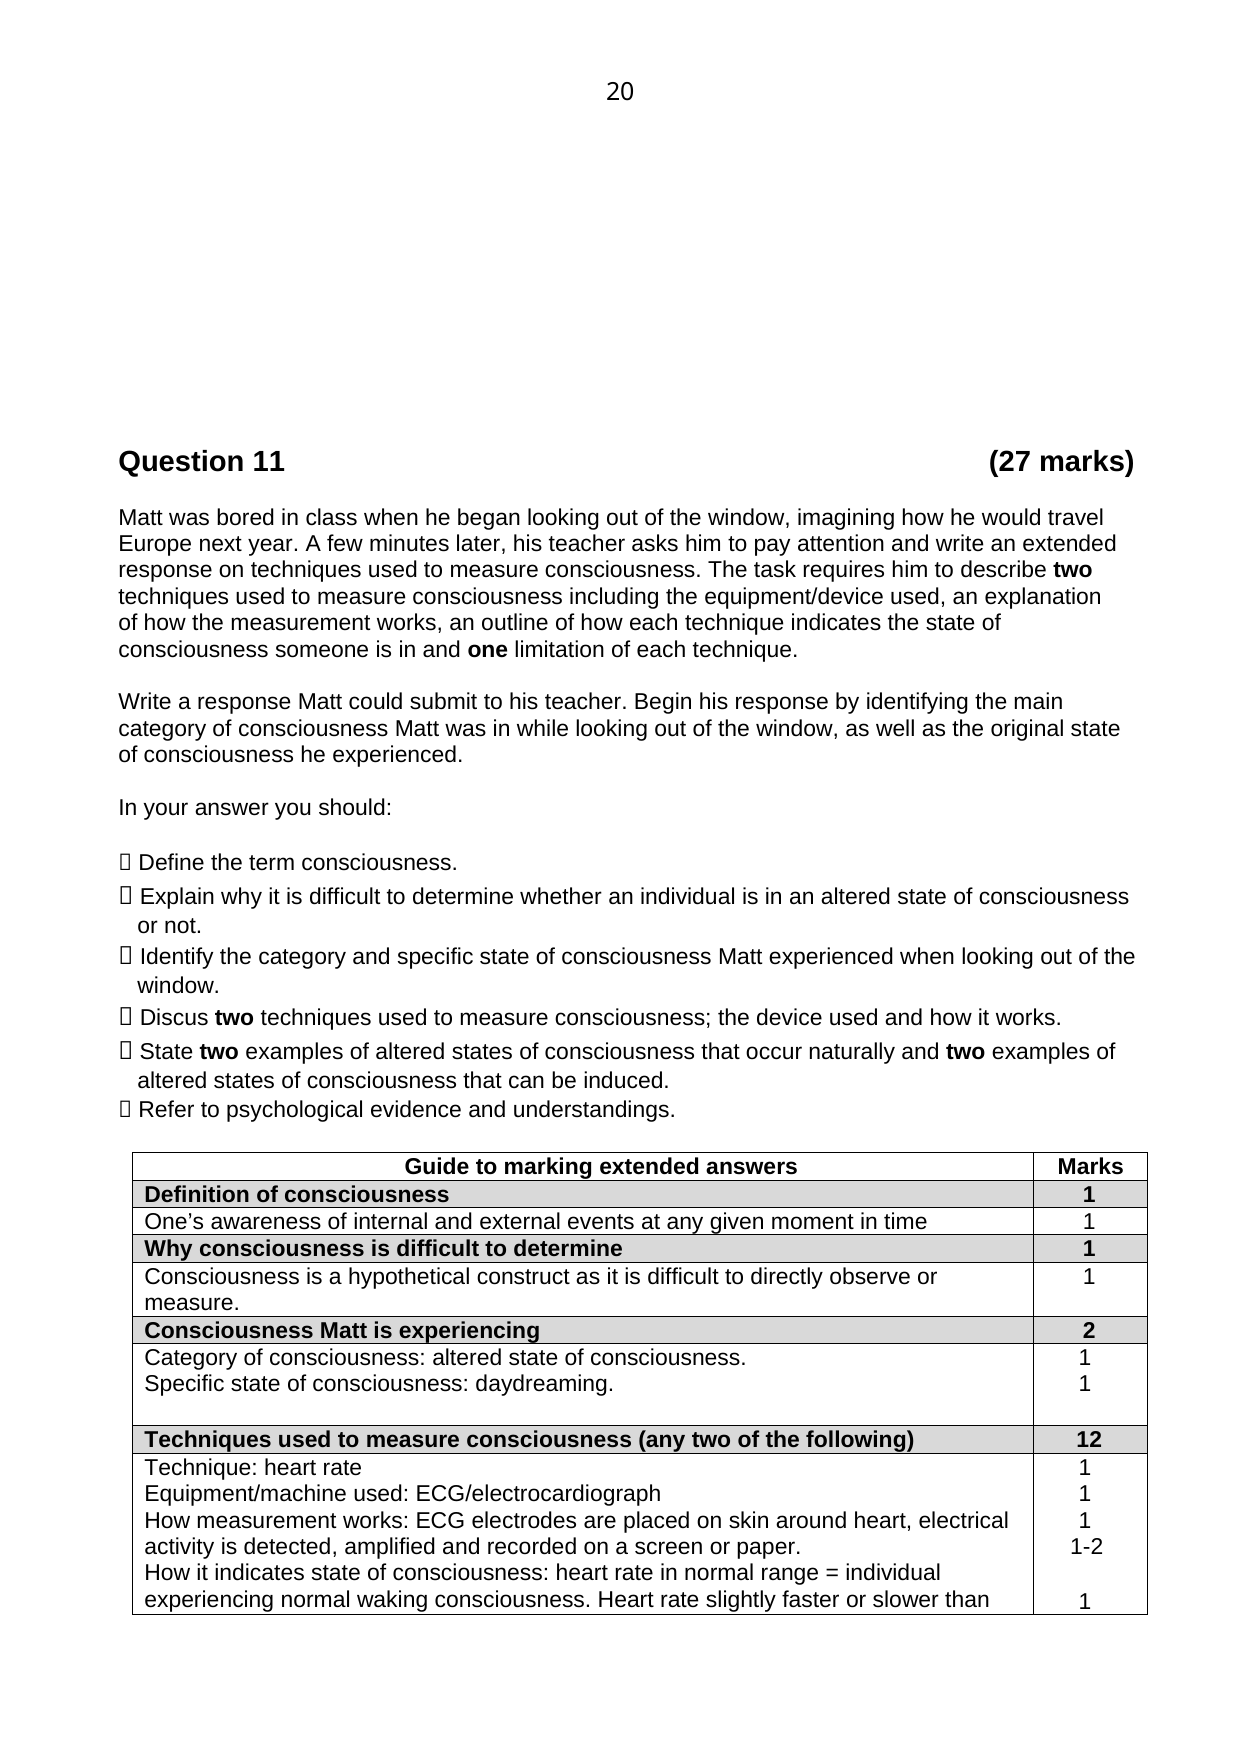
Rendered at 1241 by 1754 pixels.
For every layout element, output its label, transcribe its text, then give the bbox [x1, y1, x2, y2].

text Question 11 (27 marks) [118, 444, 1137, 477]
table_cell Category of consciousness: altered state of consciousness. Specific state of consciousness: daydreaming. [133, 1344, 1033, 1425]
table_header Guide to marking extended answers [133, 1153, 1033, 1179]
table_cell Definition of consciousness [133, 1181, 1033, 1207]
text window. [118, 972, 1152, 998]
table_cell Why consciousness is difficult to determine [133, 1235, 1033, 1262]
text  State two examples of altered states of consciousness that occur naturally and two examples of [118, 1032, 1122, 1067]
table_cell 1 [1034, 1235, 1147, 1262]
text  Explain why it is difficult to determine whether an individual is in an altered state of consciousness [118, 878, 1152, 912]
table_header Marks [1034, 1153, 1147, 1179]
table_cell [1034, 1454, 1147, 1614]
table_cell 12 [1034, 1426, 1147, 1453]
text Write a response Matt could submit to his teacher. Begin his response by identifying the main category of consciousness Matt was in while looking out of the window, as well as the original state of consciousness he experienced. [118, 688, 1137, 767]
table_cell 1 [1034, 1181, 1147, 1207]
table_cell 1 [1034, 1208, 1147, 1234]
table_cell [133, 1454, 1033, 1614]
text In your answer you should: [118, 794, 1122, 820]
table_cell Techniques used to measure consciousness (any two of the following) [133, 1426, 1033, 1453]
table_cell Consciousness is a hypothetical construct as it is difficult to directly observe or measure. [133, 1263, 1033, 1316]
text  Identify the category and specific state of consciousness Matt experienced when looking out of the [118, 938, 1152, 972]
table_cell 2 [1034, 1317, 1147, 1343]
text Matt was bored in class when he began looking out of the window, imagining how he would travel Europe next year. A few minutes later, his teacher asks him to pay attention and write an extended response on techniques used to measure consciousness. The task requires him to describe two techniques used to measure consciousness including the equipment/device used, an explanation of how the measurement works, an outline of how each technique indicates the state of consciousness someone is in and one limitation of each technique. [118, 504, 1122, 662]
table_cell One’s awareness of internal and external events at any given moment in time [133, 1208, 1033, 1234]
text or not. [118, 912, 1152, 938]
table_cell Consciousness Matt is experiencing [133, 1317, 1033, 1343]
text altered states of consciousness that can be induced. [118, 1067, 1122, 1093]
text  Define the term consciousness. [118, 846, 1122, 878]
table_cell 1 [1034, 1263, 1147, 1316]
table_cell 1 1 [1034, 1344, 1147, 1425]
text  Refer to psychological evidence and understandings. [118, 1093, 1122, 1124]
text  Discus two techniques used to measure consciousness; the device used and how it works. [118, 998, 1152, 1032]
